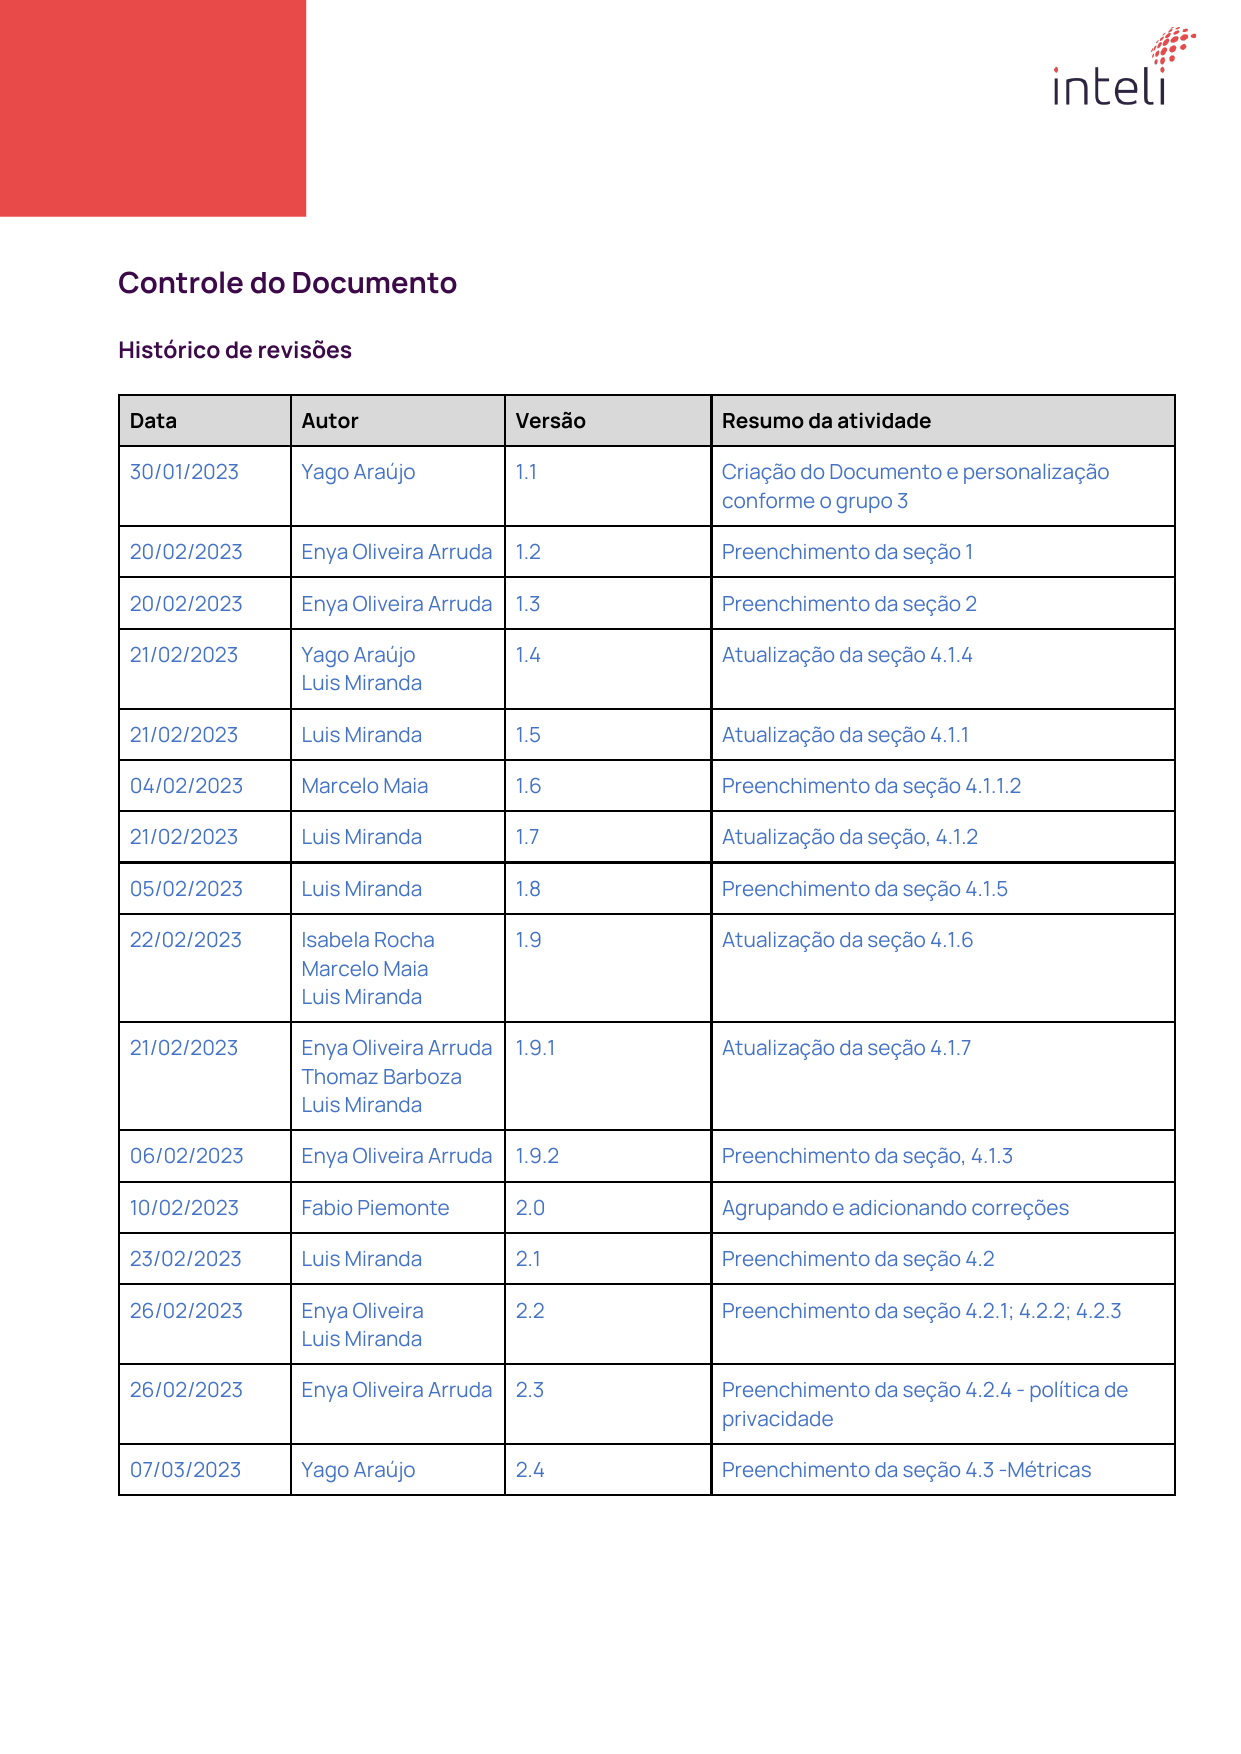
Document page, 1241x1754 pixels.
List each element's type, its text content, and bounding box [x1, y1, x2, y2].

text Controle do Documento [118, 124, 1122, 302]
table_cell 05/02/2023 [120, 864, 290, 913]
table_cell Luis Miranda [292, 710, 504, 759]
table_cell 1.9.1 [506, 1023, 710, 1129]
table_cell 20/02/2023 [120, 578, 290, 628]
table_cell 1.1 [506, 447, 710, 525]
table_cell 10/02/2023 [120, 1183, 290, 1232]
table_cell 20/02/2023 [120, 527, 290, 576]
table_cell Preenchimento da seção 1 [713, 527, 1174, 576]
table_cell 21/02/2023 [120, 710, 290, 759]
table_cell 26/02/2023 [120, 1285, 290, 1363]
table_cell Preenchimento da seção 4.2.1; 4.2.2; 4.2.3 [713, 1285, 1174, 1363]
table_cell 2.3 [506, 1365, 710, 1443]
table_cell Preenchimento da seção, 4.1.3 [713, 1131, 1174, 1181]
table_cell 1.8 [506, 864, 710, 913]
picture [1054, 27, 1197, 105]
table_cell 1.6 [506, 761, 710, 810]
table_cell Atualização da seção 4.1.6 [713, 915, 1174, 1021]
table_cell Fabio Piemonte [292, 1183, 504, 1232]
table_cell Agrupando e adicionando correções [713, 1183, 1174, 1232]
table_cell 1.3 [506, 578, 710, 628]
table_cell Enya Oliveira Arruda [292, 1365, 504, 1443]
table_header Resumo da atividade [713, 396, 1174, 445]
table_cell Preenchimento da seção 4.3 -Métricas [713, 1445, 1174, 1494]
table_cell Atualização da seção 4.1.7 [713, 1023, 1174, 1129]
table_cell 04/02/2023 [120, 761, 290, 810]
table_cell Preenchimento da seção 4.1.1.2 [713, 761, 1174, 810]
table_cell Yago Araújo [292, 447, 504, 525]
table_cell Enya Oliveira Arruda [292, 527, 504, 576]
table_cell 07/03/2023 [120, 1445, 290, 1494]
table_cell 21/02/2023 [120, 812, 290, 861]
table_cell Luis Miranda [292, 864, 504, 913]
table_cell 21/02/2023 [120, 630, 290, 707]
table_cell 06/02/2023 [120, 1131, 290, 1181]
table_cell Luis Miranda [292, 1234, 504, 1283]
table_header Autor [292, 396, 504, 445]
table_cell Yago Araújo [292, 1445, 504, 1494]
picture [0, 0, 307, 217]
table_cell 1.2 [506, 527, 710, 576]
table_cell Atualização da seção, 4.1.2 [713, 812, 1174, 861]
table_cell Enya Oliveira Arruda [292, 1131, 504, 1181]
table_cell Luis Miranda [292, 812, 504, 861]
table_cell 23/02/2023 [120, 1234, 290, 1283]
table_header Data [120, 396, 290, 445]
table_cell Isabela Rocha Marcelo Maia Luis Miranda [292, 915, 504, 1021]
table_cell Atualização da seção 4.1.4 [713, 630, 1174, 707]
text Histórico de revisões [118, 334, 1122, 366]
table_cell Yago Araújo Luis Miranda [292, 630, 504, 707]
table_cell 22/02/2023 [120, 915, 290, 1021]
table_cell 30/01/2023 [120, 447, 290, 525]
table_cell Enya Oliveira Arruda [292, 578, 504, 628]
table_cell Marcelo Maia [292, 761, 504, 810]
table_cell Atualização da seção 4.1.1 [713, 710, 1174, 759]
table_cell 1.4 [506, 630, 710, 707]
table_cell Preenchimento da seção 4.1.5 [713, 864, 1174, 913]
table_cell Enya Oliveira Luis Miranda [292, 1285, 504, 1363]
table_cell Enya Oliveira Arruda Thomaz Barboza Luis Miranda [292, 1023, 504, 1129]
table_cell 1.9 [506, 915, 710, 1021]
table_cell 2.2 [506, 1285, 710, 1363]
table_cell 1.9.2 [506, 1131, 710, 1181]
table_cell 26/02/2023 [120, 1365, 290, 1443]
table_cell 2.1 [506, 1234, 710, 1283]
table_cell Criação do Documento e personalização conforme o grupo 3 [713, 447, 1174, 525]
table_cell 21/02/2023 [120, 1023, 290, 1129]
table_cell 2.0 [506, 1183, 710, 1232]
table_cell 1.5 [506, 710, 710, 759]
table_cell Preenchimento da seção 2 [713, 578, 1174, 628]
table_cell Preenchimento da seção 4.2.4 - política de privacidade [713, 1365, 1174, 1443]
table_cell 2.4 [506, 1445, 710, 1494]
table_header Versão [506, 396, 710, 445]
table_cell Preenchimento da seção 4.2 [713, 1234, 1174, 1283]
table_cell 1.7 [506, 812, 710, 861]
